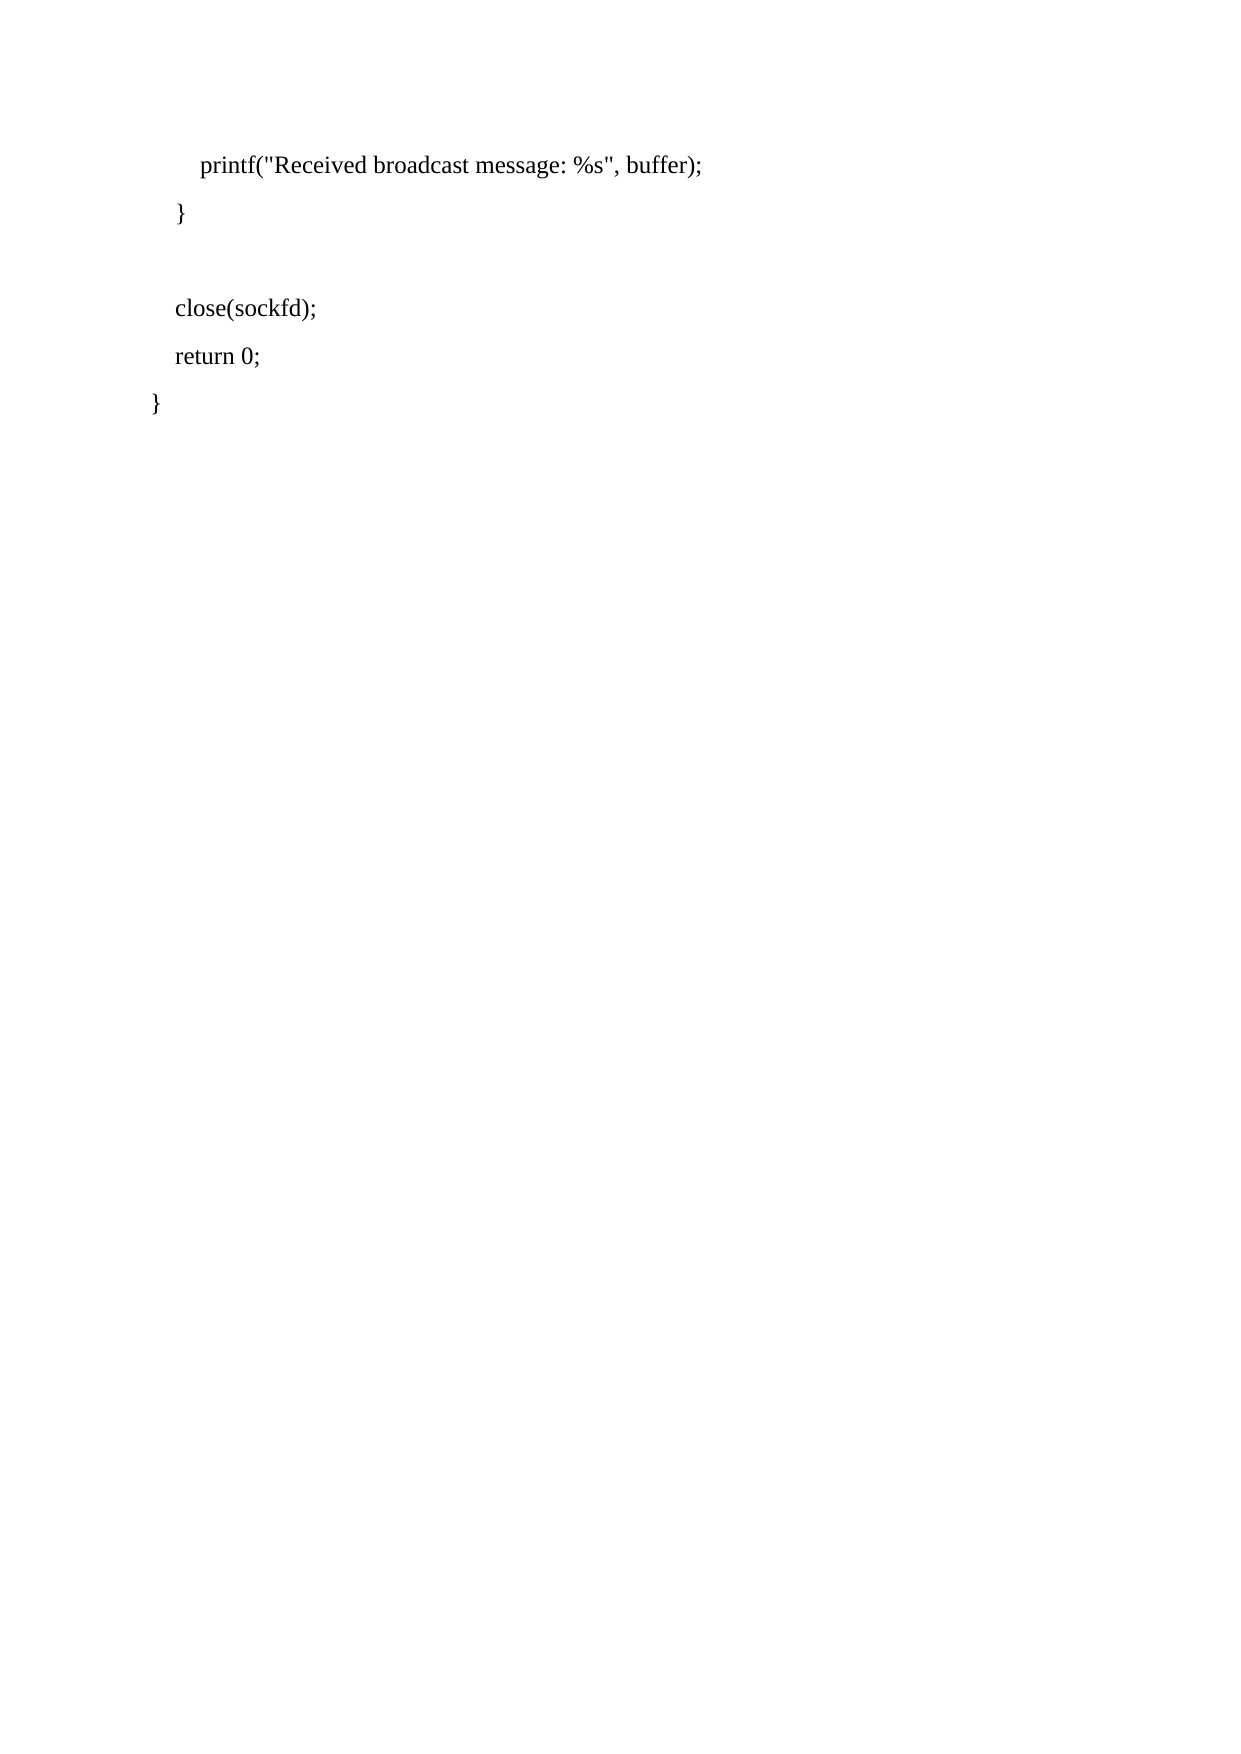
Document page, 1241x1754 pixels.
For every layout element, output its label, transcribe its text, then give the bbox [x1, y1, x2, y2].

text } [150, 388, 1090, 417]
text close(sockfd); [150, 293, 1090, 322]
text return 0; [150, 341, 1090, 369]
text printf("Received broadcast message: %s", buffer); [150, 150, 1090, 179]
text } [150, 198, 1090, 226]
